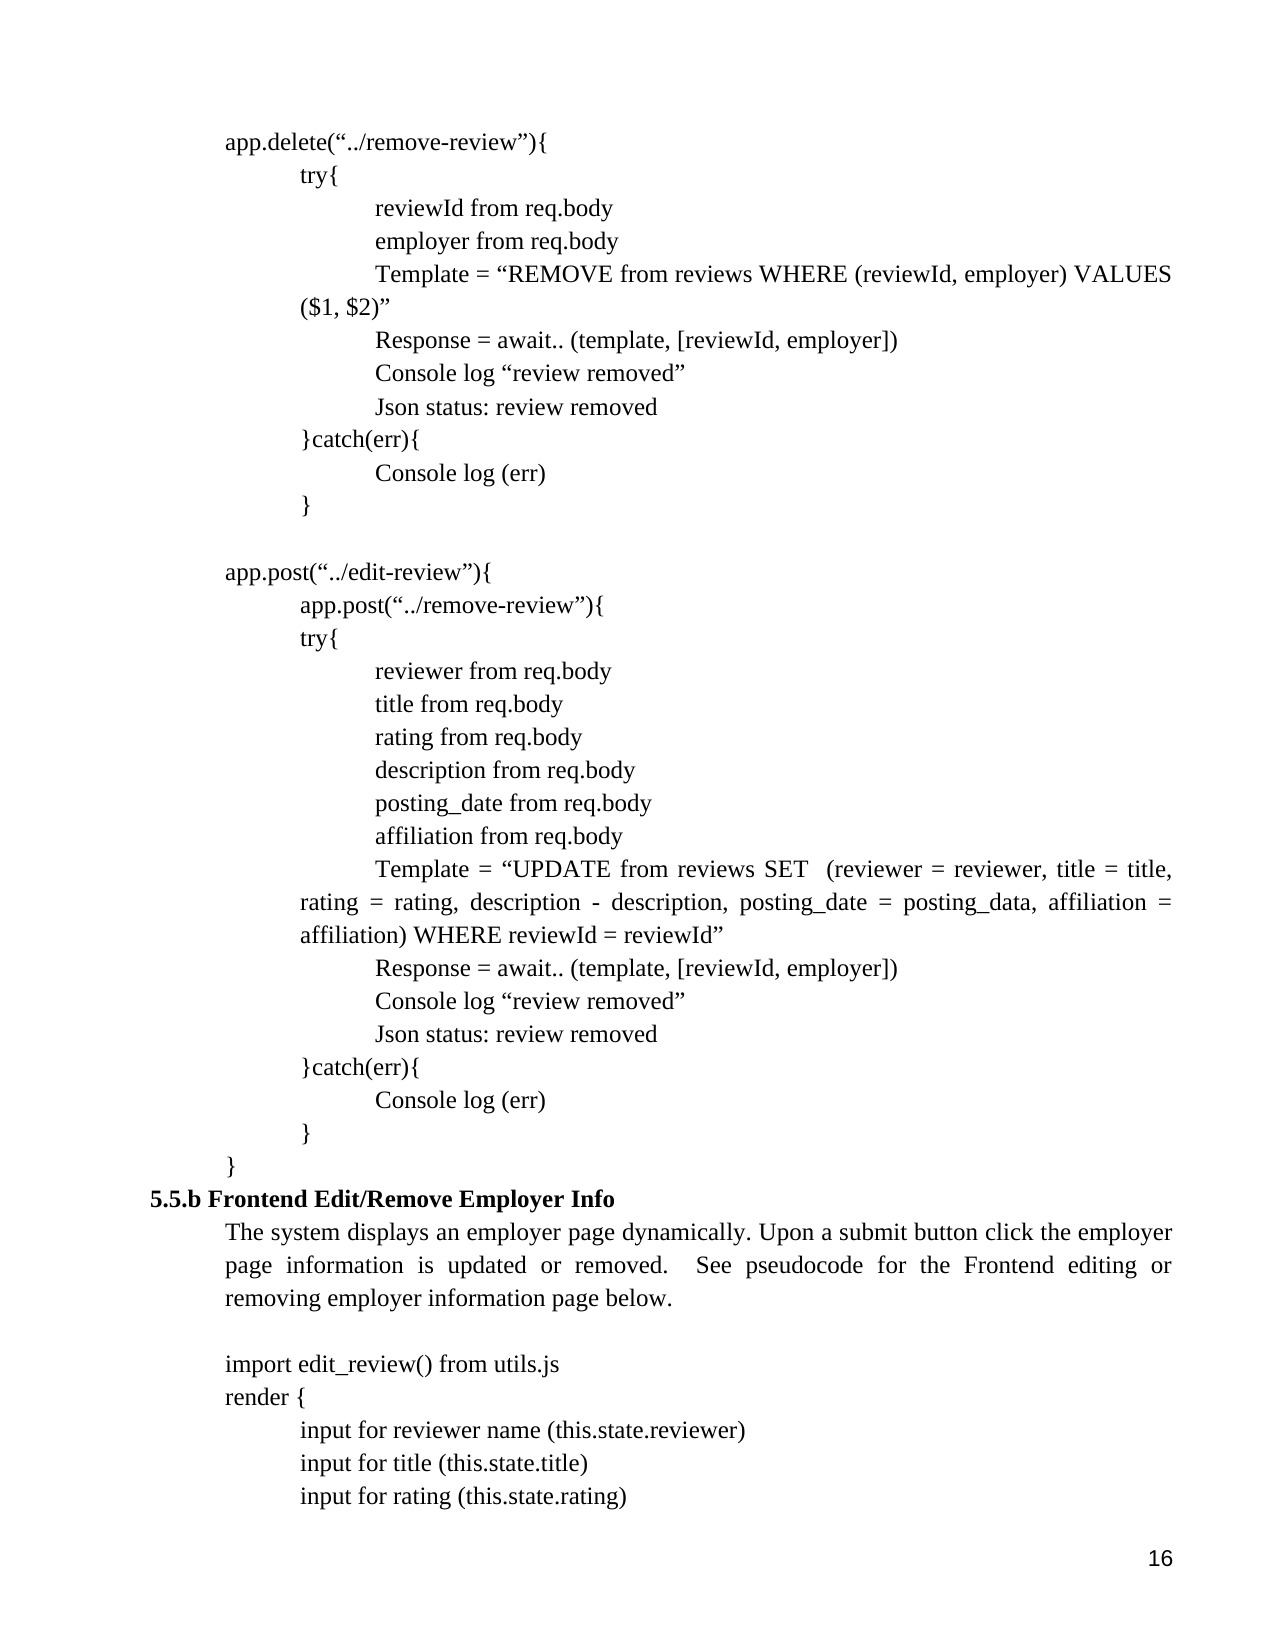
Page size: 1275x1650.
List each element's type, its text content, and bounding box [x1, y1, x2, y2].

text reviewId from req.body [300, 193, 1173, 222]
text rating from req.body [300, 722, 1173, 751]
text try{ [225, 160, 1173, 189]
text The system displays an employer page dynamically. Upon a submit button click the employer page information is updated or removed. See pseudocode for the Frontend editing or removing employer information page below. [225, 1217, 1173, 1312]
text app.delete(“../remove-review”){ [225, 127, 1173, 156]
text }catch(err){ [225, 424, 1173, 453]
text Response = await.. (template, [reviewId, employer]) [225, 953, 1173, 982]
text posting_date from req.body [300, 788, 1173, 817]
text try{ [225, 623, 1173, 651]
text render { [225, 1382, 1173, 1411]
text Json status: review removed [225, 1019, 1173, 1048]
text } [225, 1151, 1173, 1180]
text Console log (err) [225, 458, 1173, 486]
text Json status: review removed [225, 392, 1173, 420]
text import edit_review() from utils.js [225, 1349, 1173, 1378]
text 5.5.b Frontend Edit/Remove Employer Info [150, 1184, 1173, 1213]
text affiliation from req.body [300, 821, 1173, 849]
text input for rating (this.state.rating) [225, 1481, 1173, 1510]
text input for reviewer name (this.state.reviewer) [225, 1415, 1173, 1444]
text title from req.body [225, 689, 1173, 717]
text reviewer from req.body [300, 656, 1173, 684]
text app.post(“../remove-review”){ [225, 590, 1173, 618]
text app.post(“../edit-review”){ [225, 557, 1173, 585]
text Console log “review removed” [300, 986, 1173, 1015]
text Template = “UPDATE from reviews SET (reviewer = reviewer, title = title, rating = rating, description - description, posting_date = posting_data, affiliation = affiliation) WHERE reviewId = reviewId” [300, 854, 1173, 949]
text Template = “REMOVE from reviews WHERE (reviewId, employer) VALUES ($1, $2)” [300, 259, 1173, 321]
text input for title (this.state.title) [225, 1448, 1173, 1477]
text description from req.body [300, 755, 1173, 783]
text }catch(err){ [225, 1052, 1173, 1081]
text } [225, 491, 1173, 519]
text Console log (err) [225, 1085, 1173, 1114]
text Console log “review removed” [300, 358, 1173, 387]
text } [225, 1118, 1173, 1147]
text Response = await.. (template, [reviewId, employer]) [225, 326, 1173, 354]
text employer from req.body [225, 226, 1173, 255]
